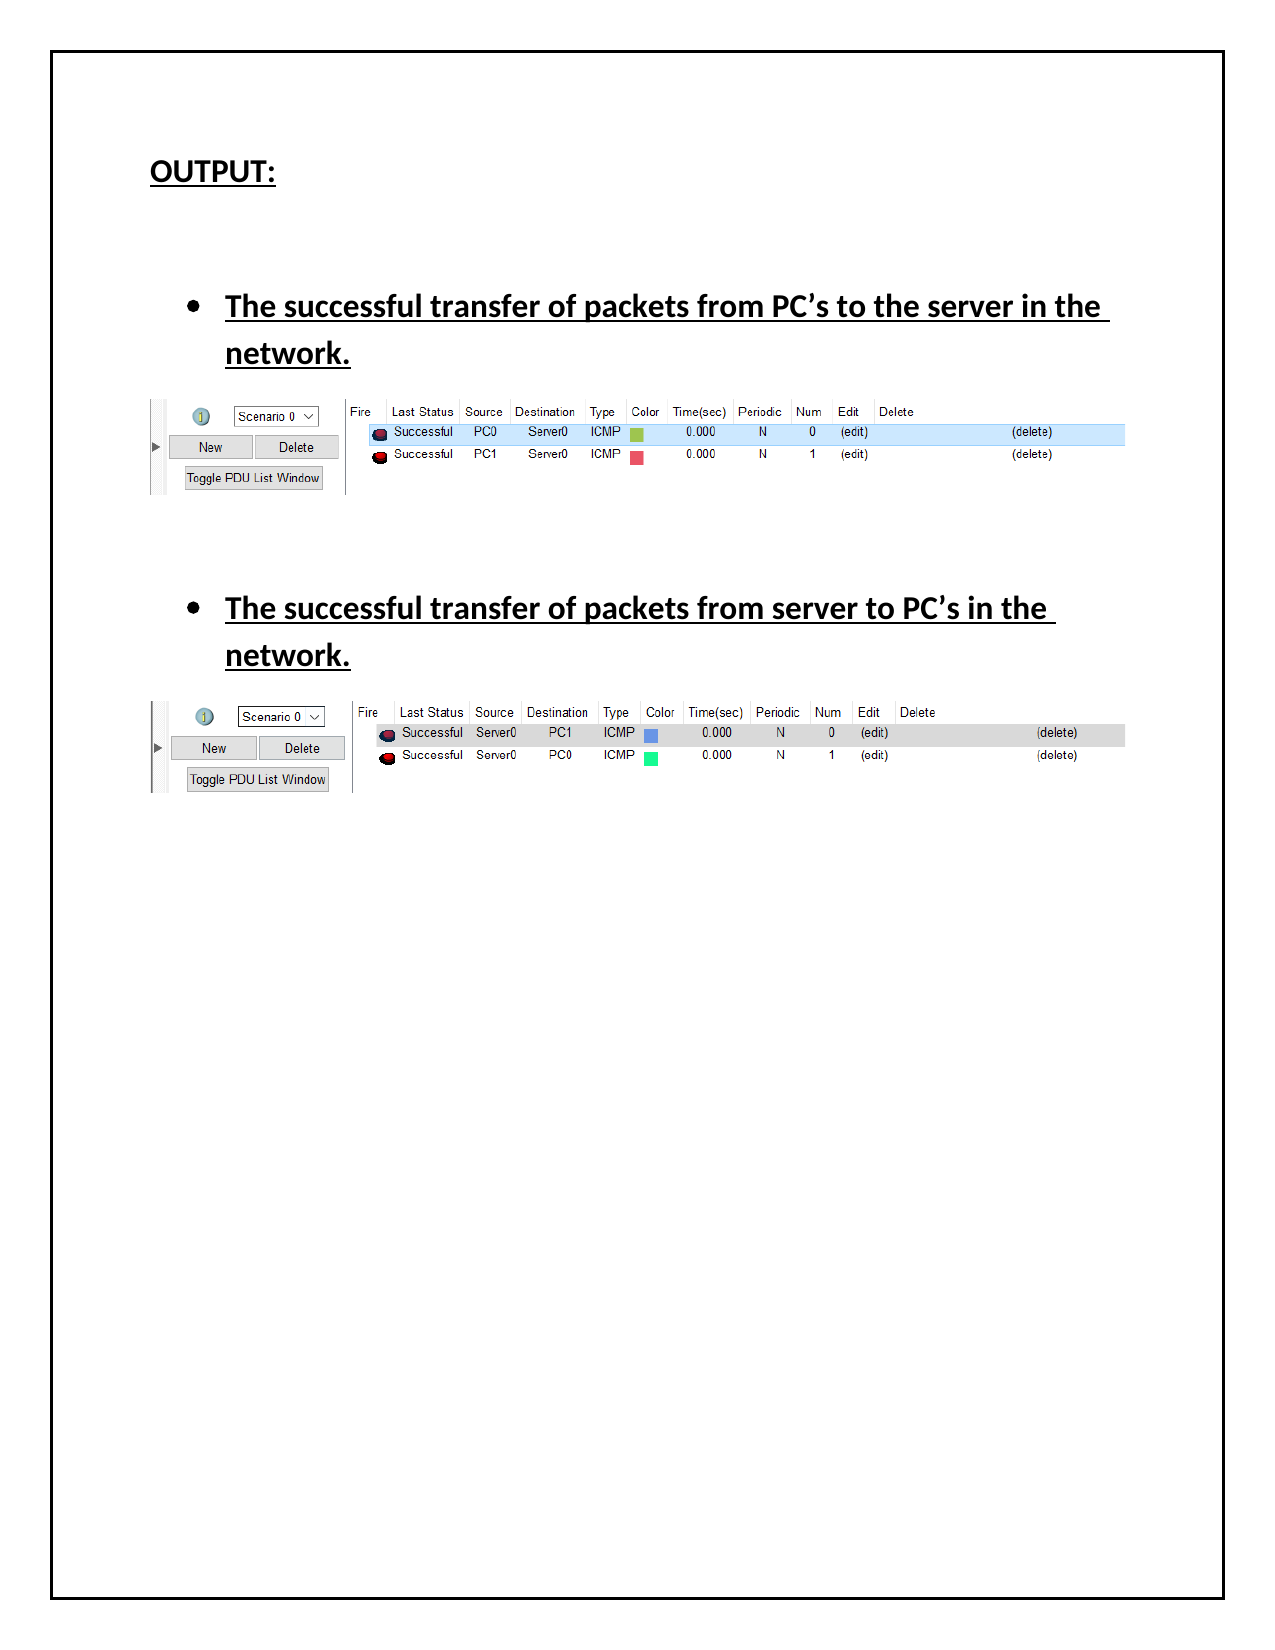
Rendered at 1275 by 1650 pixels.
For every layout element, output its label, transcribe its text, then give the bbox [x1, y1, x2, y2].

picture [150, 399, 1125, 495]
list The successful transfer of packets from PC’s to the server in the network. [187, 285, 1125, 373]
picture [150, 701, 1125, 793]
text OUTPUT: [150, 150, 1125, 191]
list The successful transfer of packets from server to PC’s in the network. [187, 587, 1125, 674]
